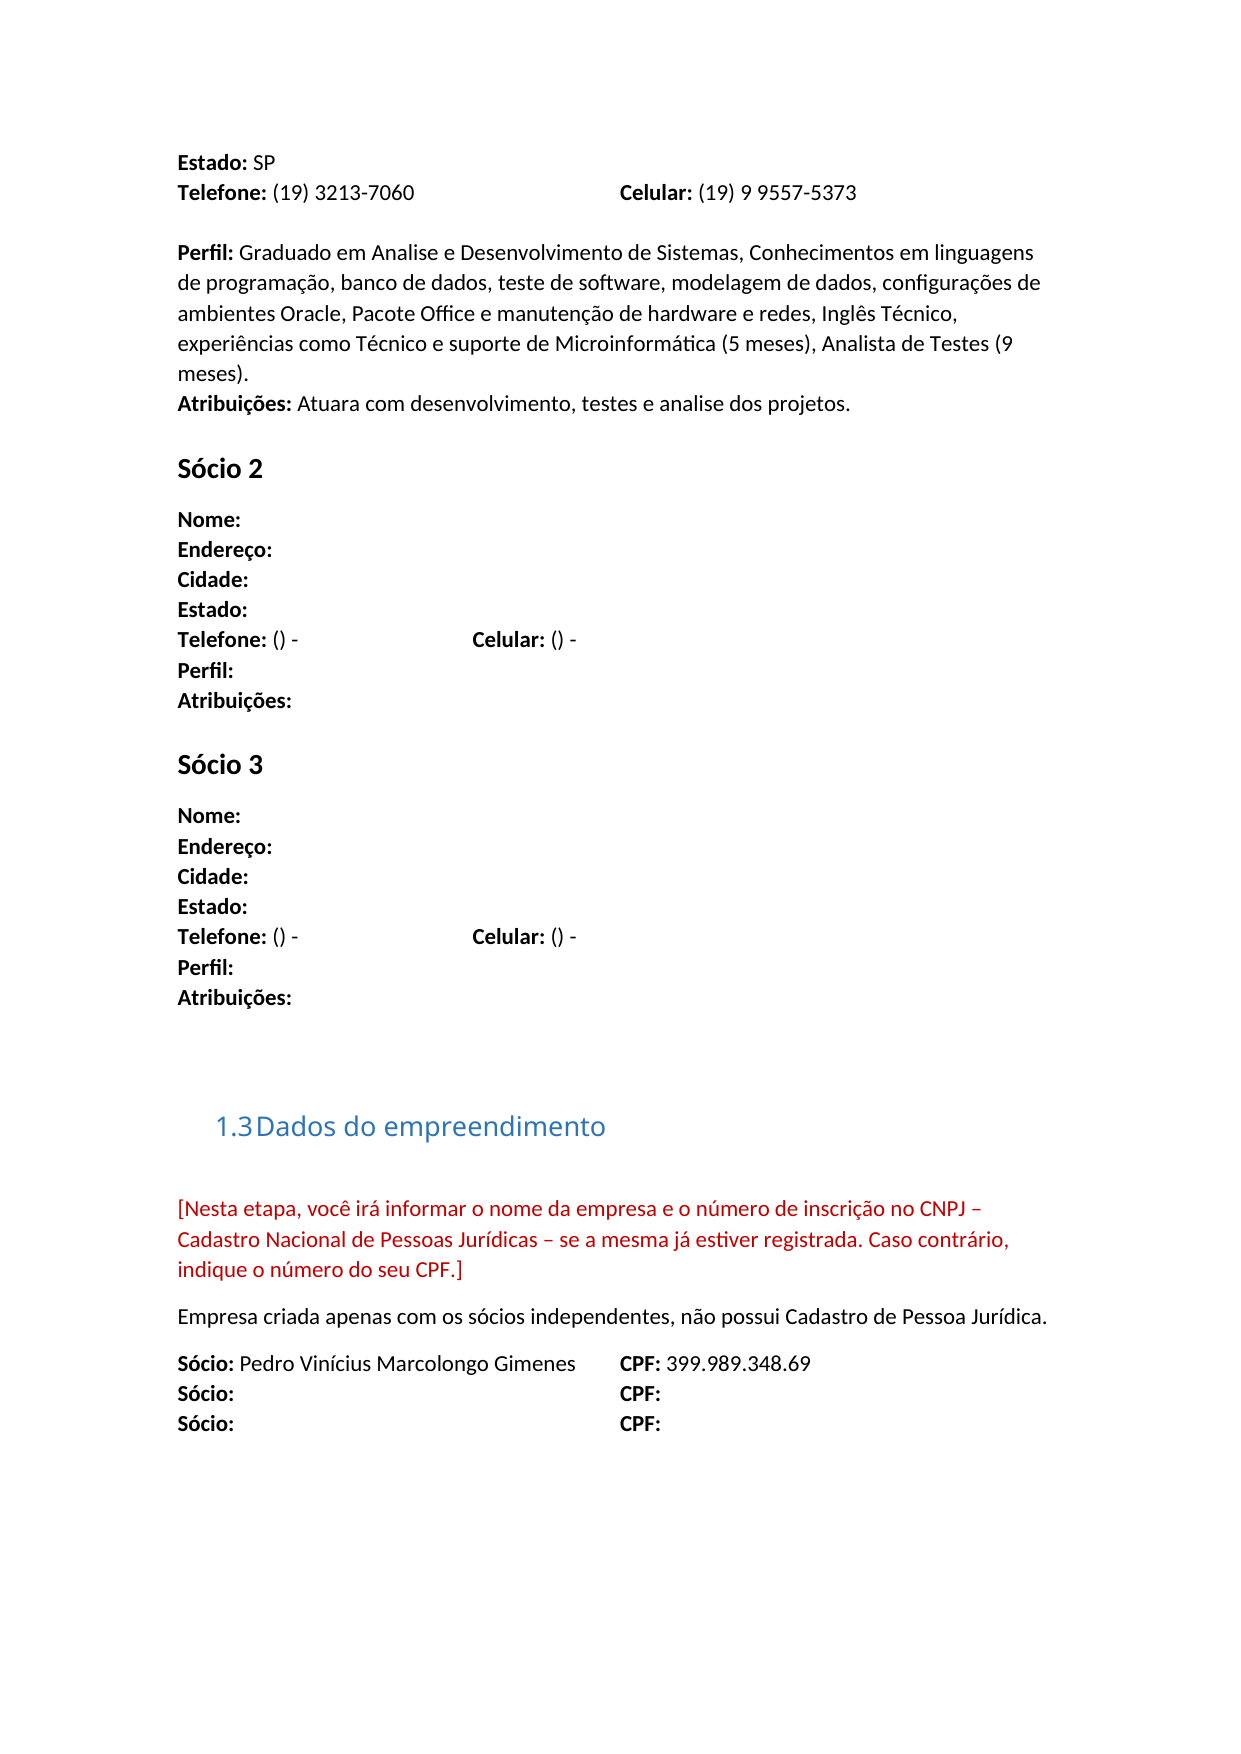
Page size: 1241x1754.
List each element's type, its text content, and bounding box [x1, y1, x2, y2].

text Sócio: CPF: [177, 1409, 1063, 1437]
text Cidade: [177, 565, 1063, 593]
text Telefone: (19) 3213-7060 Celular: (19) 9 9557-5373 [177, 178, 1063, 206]
text Atribuições: [177, 983, 1063, 1011]
text Endereço: [177, 832, 1063, 860]
text Nome: [177, 802, 1063, 829]
text Nome: [177, 505, 1063, 533]
text Perfil: [177, 656, 1063, 684]
text Cidade: [177, 862, 1063, 890]
subtitle Dados do empreendimento [215, 1108, 1063, 1145]
text Telefone: () - Celular: () - [177, 626, 1063, 654]
text Estado: [177, 595, 1063, 623]
text Telefone: () - Celular: () - [177, 922, 1063, 950]
text Endereço: [177, 535, 1063, 563]
text Empresa criada apenas com os sócios independentes, não possui Cadastro de Pessoa Jurídica. [177, 1302, 1063, 1330]
text Atribuições: [177, 686, 1063, 714]
text Sócio 2 [177, 450, 1063, 485]
text Estado: [177, 892, 1063, 920]
text Atribuições: Atuara com desenvolvimento, testes e analise dos projetos. [177, 389, 1063, 417]
text Estado: SP [177, 148, 1063, 176]
text Sócio: Pedro Vinícius Marcolongo Gimenes CPF: 399.989.348.69 [177, 1349, 1063, 1377]
text [Nesta etapa, você irá informar o nome da empresa e o número de inscrição no CNPJ – Cadastro Nacional de Pessoas Jurídicas – se a mesma já estiver registrada. Caso contrário, indique o número do seu CPF.] [177, 1194, 1063, 1283]
text Perfil: [177, 953, 1063, 981]
text Sócio 3 [177, 746, 1063, 782]
text Perfil: Graduado em Analise e Desenvolvimento de Sistemas, Conhecimentos em linguagens de programação, banco de dados, teste de software, modelagem de dados, configurações de ambientes Oracle, Pacote Office e manutenção de hardware e redes, Inglês Técnico, experiências como Técnico e suporte de Microinformática (5 meses), Analista de Testes (9 meses). [177, 238, 1063, 387]
text Sócio: CPF: [177, 1379, 1063, 1407]
